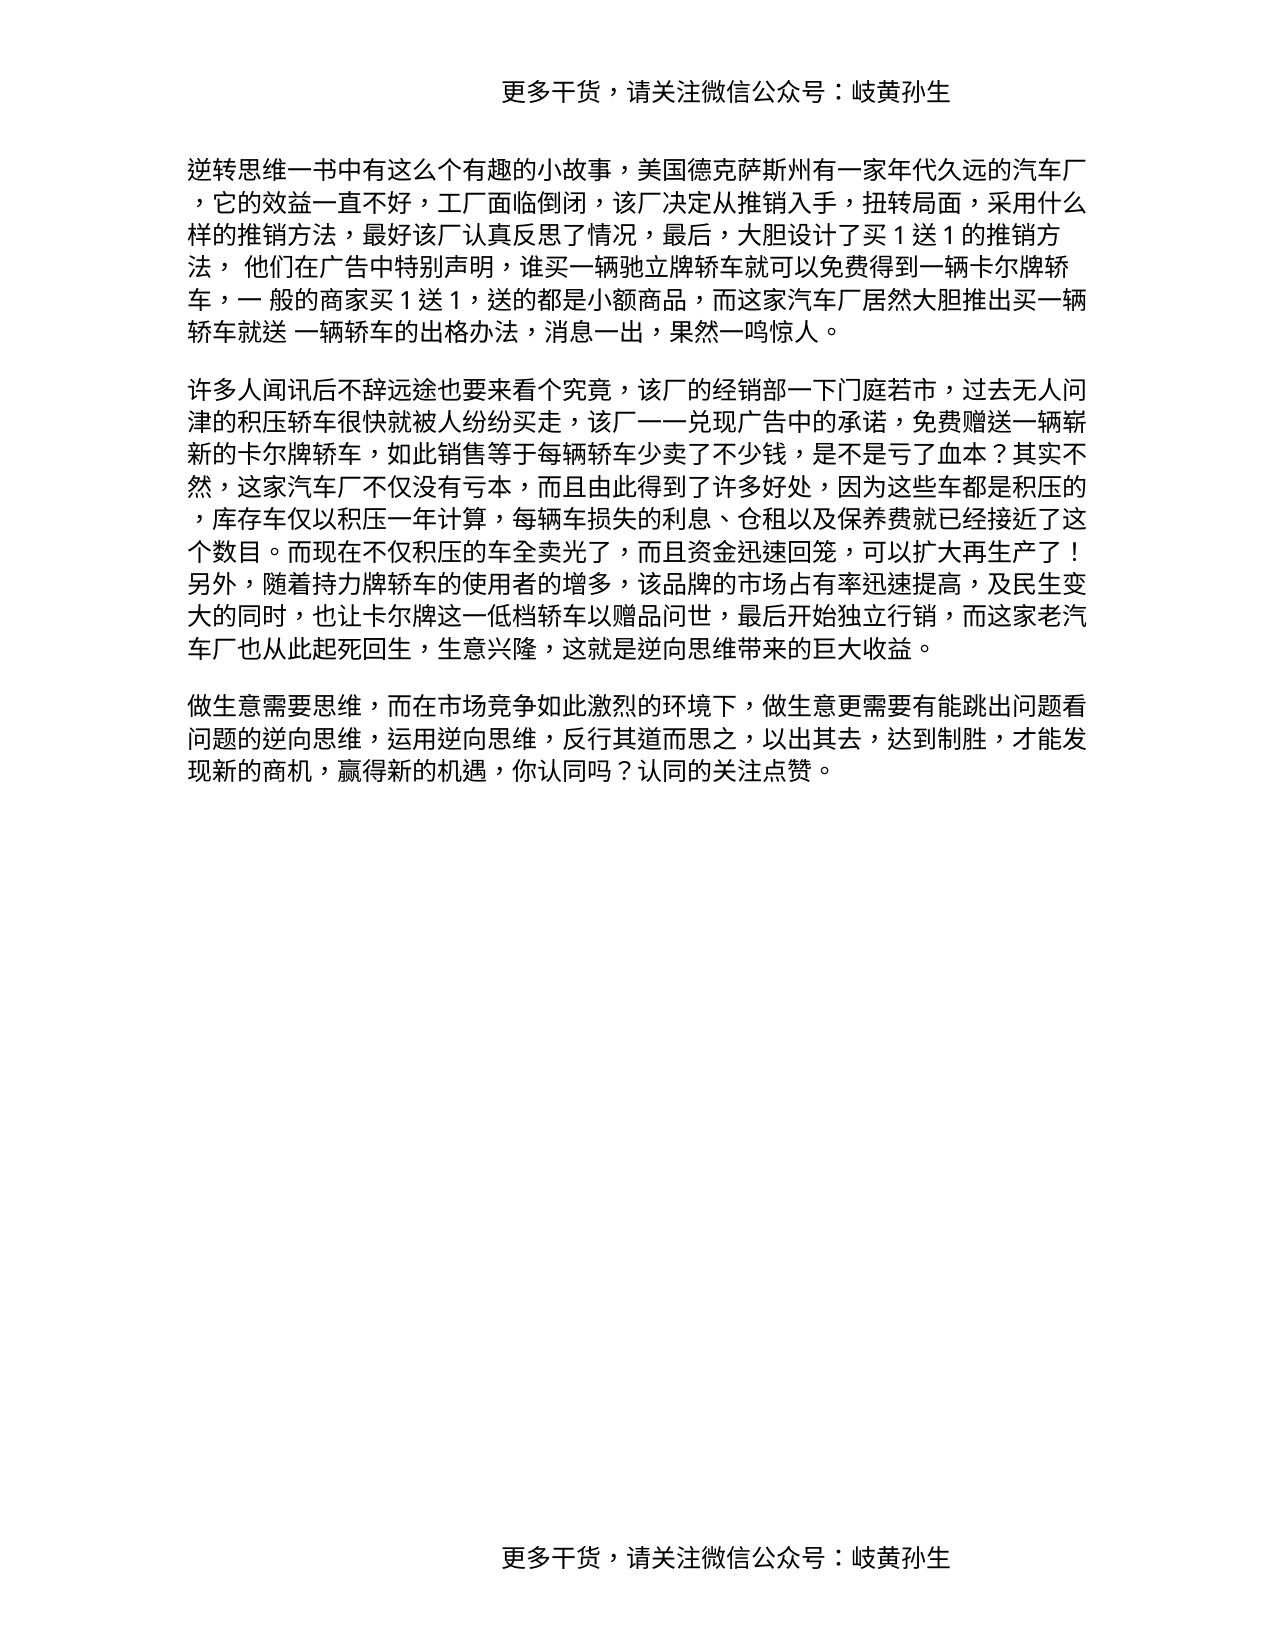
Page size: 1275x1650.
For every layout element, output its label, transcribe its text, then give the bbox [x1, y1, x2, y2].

text 逆转思维一书中有这么个有趣的小故事，美国德克萨斯州有一家年代久远的汽车厂 ，它的效益一直不好，工厂面临倒闭，该厂决定从推销入手，扭转局面，采用什么 样的推销方法，最好该厂认真反思了情况，最后，大胆设计了买1送1的推销方法， 他们在广告中特别声明，谁买一辆驰立牌轿车就可以免费得到一辆卡尔牌轿车，一 般的商家买1送1，送的都是小额商品，而这家汽车厂居然大胆推出买一辆轿车就送 一辆轿车的出格办法，消息一出，果然一鸣惊人。 [187, 154, 1092, 348]
text 许多人闻讯后不辞远途也要来看个究竟，该厂的经销部一下门庭若市，过去无人问 津的积压轿车很快就被人纷纷买走，该厂一一兑现广告中的承诺，免费赠送一辆崭 新的卡尔牌轿车，如此销售等于每辆轿车少卖了不少钱，是不是亏了血本？其实不 然，这家汽车厂不仅没有亏本，而且由此得到了许多好处，因为这些车都是积压的 ，库存车仅以积压一年计算，每辆车损失的利息、仓租以及保养费就已经接近了这 个数目。而现在不仅积压的车全卖光了，而且资金迅速回笼，可以扩大再生产了！ 另外，随着持力牌轿车的使用者的增多，该品牌的市场占有率迅速提高，及民生变 大的同时，也让卡尔牌这一低档轿车以赠品问世，最后开始独立行销，而这家老汽 车厂也从此起死回生，生意兴隆，这就是逆向思维带来的巨大收益。 [187, 373, 1092, 665]
text 做生意需要思维，而在市场竞争如此激烈的环境下，做生意更需要有能跳出问题看 问题的逆向思维，运用逆向思维，反行其道而思之，以出其去，达到制胜，才能发 现新的商机，赢得新的机遇，你认同吗？认同的关注点赞。 [187, 690, 1264, 787]
